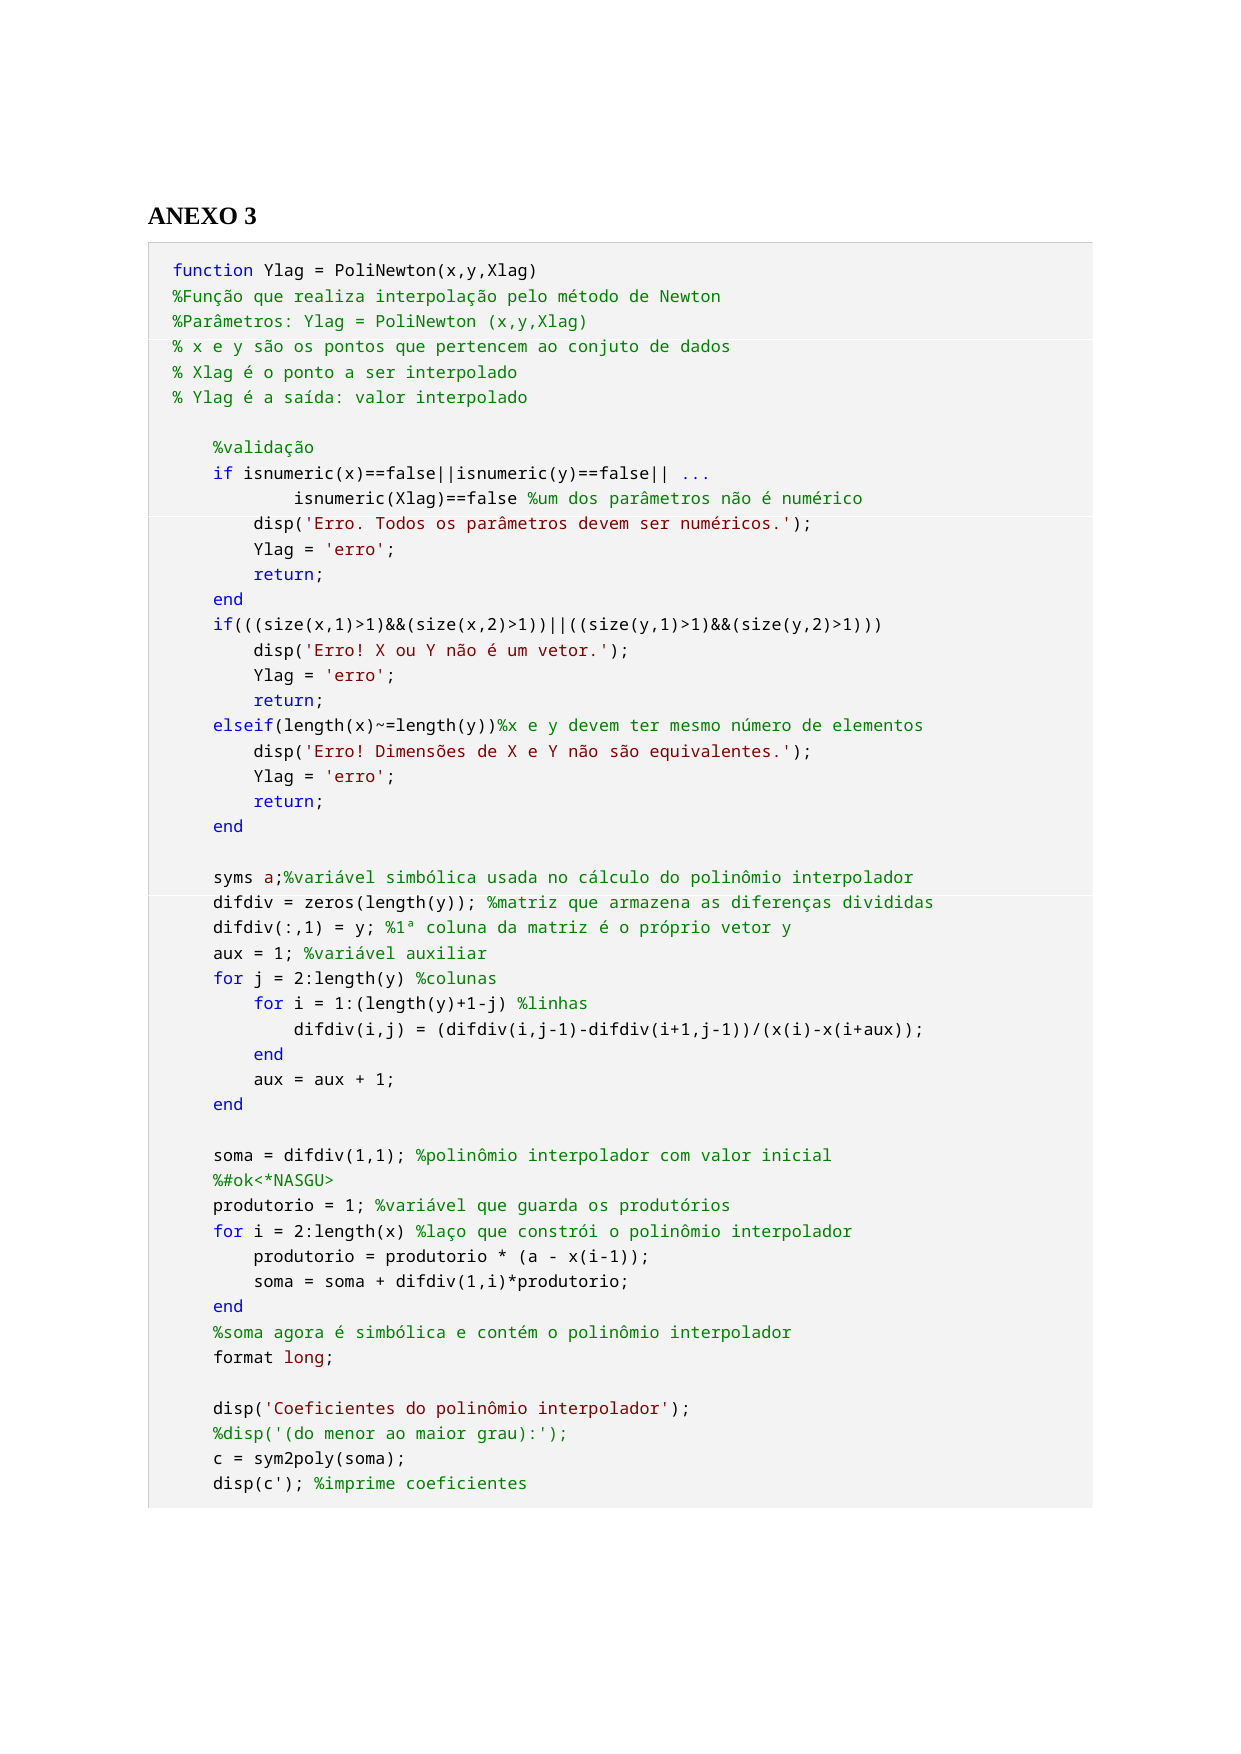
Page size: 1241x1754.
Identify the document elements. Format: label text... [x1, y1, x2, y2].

title anexo 3 [148, 201, 1092, 229]
